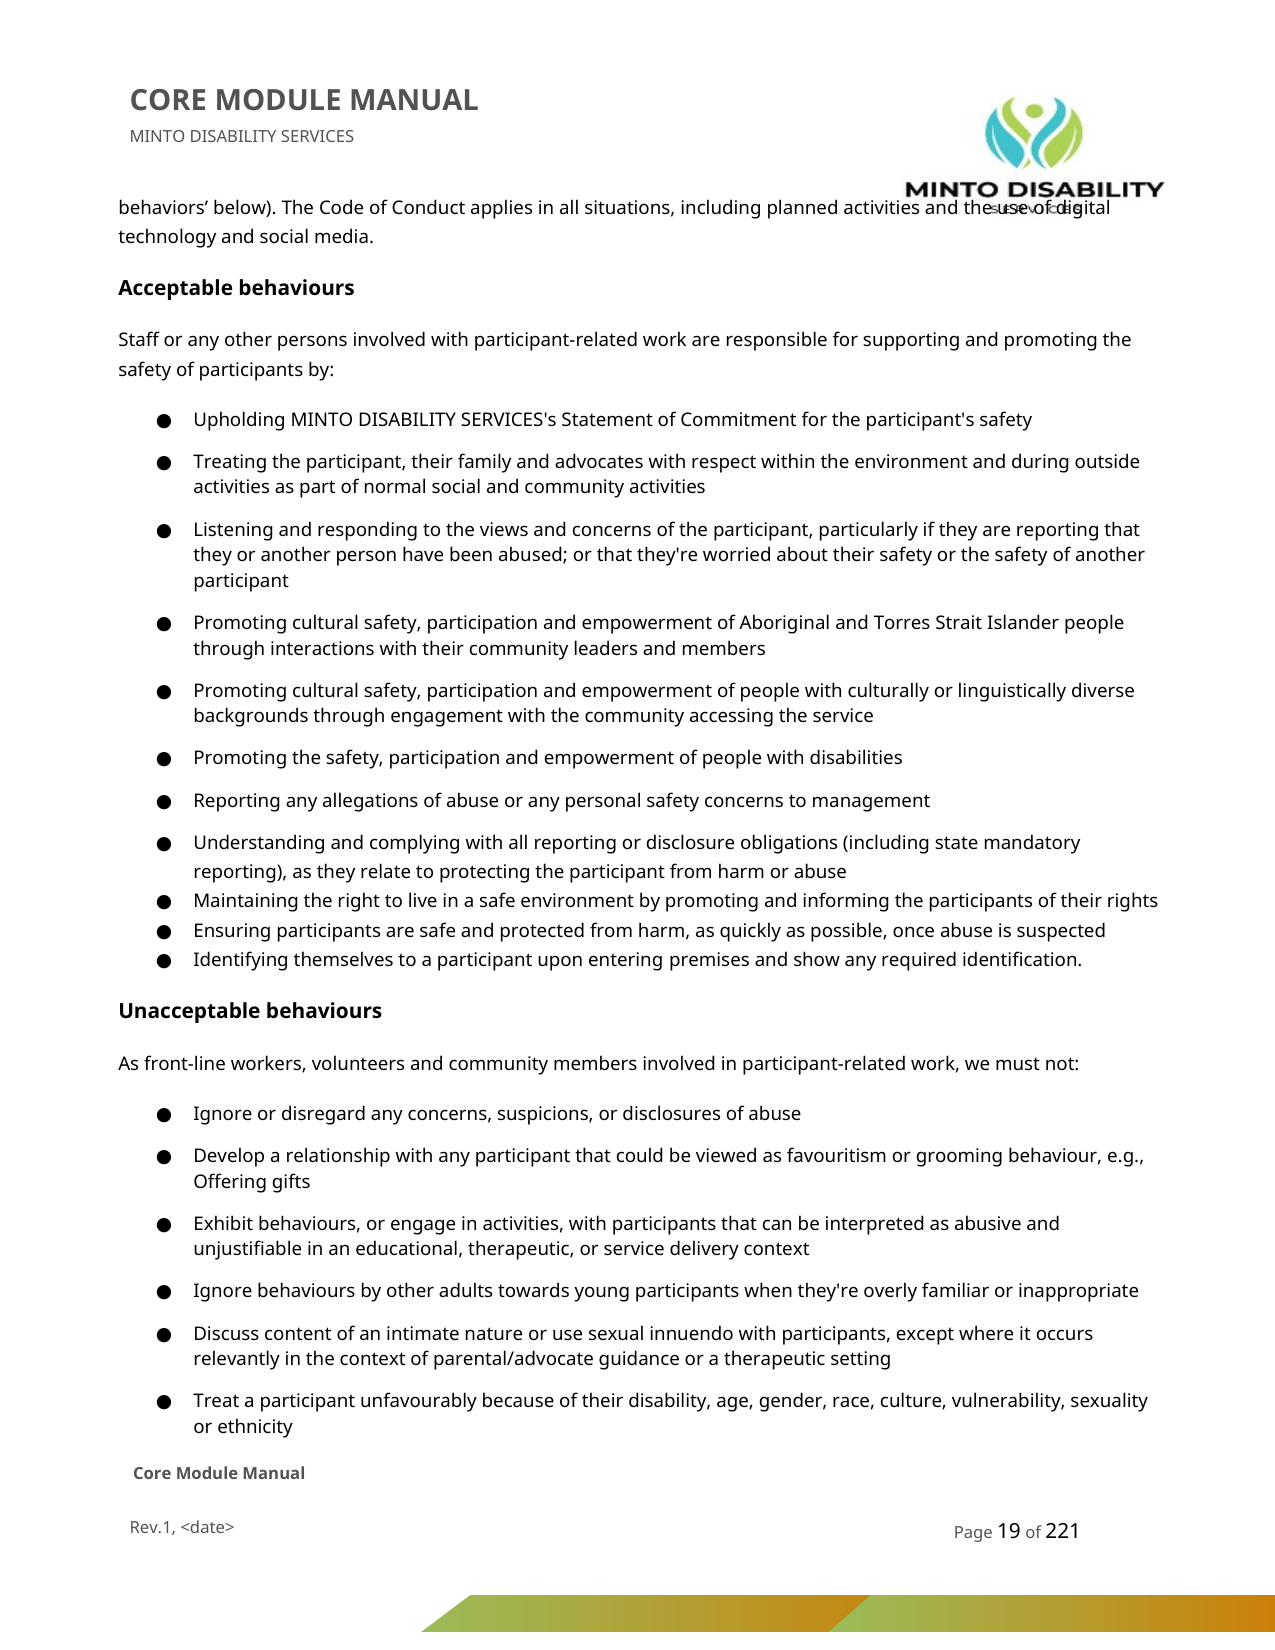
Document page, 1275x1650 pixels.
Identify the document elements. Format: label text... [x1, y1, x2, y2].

text Unacceptable behaviours [118, 997, 1167, 1025]
list Reporting any allegations of abuse or any personal safety concerns to management [156, 787, 1167, 812]
picture [901, 95, 1167, 194]
list Promoting cultural safety, participation and empowerment of Aboriginal and Torres Strait Islander people through interactions with their community leaders and members [156, 609, 1167, 660]
text Acceptable behaviours [118, 273, 1167, 302]
list Treat a participant unfavourably because of their disability, age, gender, race, culture, vulnerability, sexuality or ethnicity [156, 1388, 1167, 1439]
list Discuss content of an intimate nature or use sexual innuendo with participants, except where it occurs relevantly in the context of parental/advocate guidance or a therapeutic setting [156, 1320, 1167, 1371]
list Identifying themselves to a participant upon entering premises and show any required identification. [156, 946, 1167, 972]
text As front-line workers, volunteers and community members involved in participant-related work, we must not: [118, 1050, 1167, 1076]
list Upholding MINTO DISABILITY SERVICES's Statement of Commitment for the participant's safety [156, 406, 1167, 432]
list Exhibit behaviours, or engage in activities, with participants that can be interpreted as abusive and unjustifiable in an educational, therapeutic, or service delivery context [156, 1210, 1167, 1261]
list Promoting cultural safety, participation and empowerment of people with culturally or linguistically diverse backgrounds through engagement with the community accessing the service [156, 677, 1167, 728]
list Develop a relationship with any participant that could be viewed as favouritism or grooming behaviour, e.g., Offering gifts [156, 1142, 1167, 1193]
list Maintaining the right to live in a safe environment by promoting and informing the participants of their rights [156, 888, 1167, 913]
list Treating the participant, their family and advocates with respect within the environment and during outside activities as part of normal social and community activities [156, 448, 1167, 499]
list Ignore or disregard any concerns, suspicions, or disclosures of abuse [156, 1100, 1167, 1126]
text Staff or any other persons involved with participant-related work are responsible for supporting and promoting the safety of participants by: [118, 327, 1167, 382]
list Listening and responding to the views and concerns of the participant, particularly if they are reporting that they or another person have been abused; or that they're worried about their safety or the safety of another participant [156, 516, 1167, 593]
list Promoting the safety, participation and empowerment of people with disabilities [156, 745, 1167, 770]
list Understanding and complying with all reporting or disclosure obligations (including state mandatory reporting), as they relate to protecting the participant from harm or abuse [156, 829, 1167, 884]
list Ensuring participants are safe and protected from harm, as quickly as possible, once abuse is suspected [156, 917, 1167, 942]
list Ignore behaviours by other adults towards young participants when they're overly familiar or inappropriate [156, 1278, 1167, 1303]
